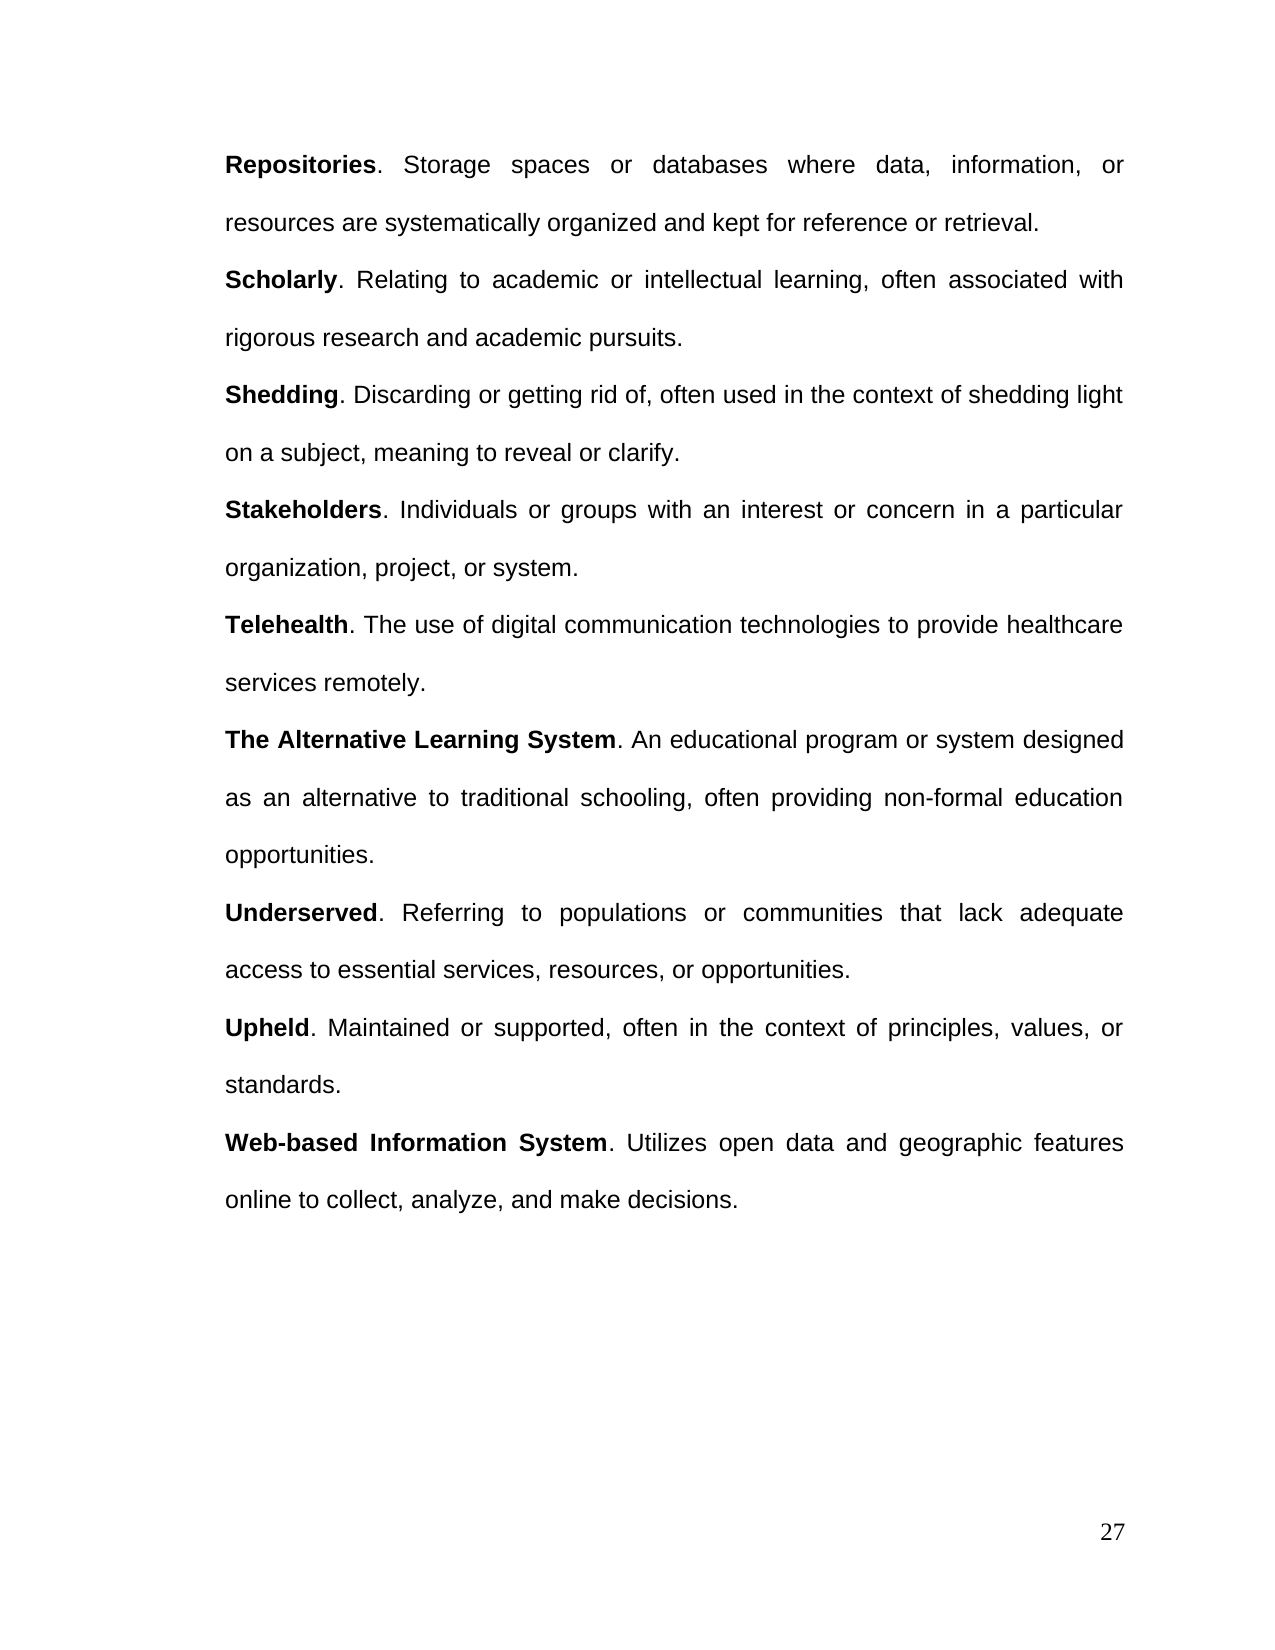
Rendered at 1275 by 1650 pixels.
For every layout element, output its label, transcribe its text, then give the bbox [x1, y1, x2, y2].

text Telehealth. The use of digital communication technologies to provide healthcare services remotely. [225, 610, 1125, 696]
text Shedding. Discarding or getting rid of, often used in the context of shedding light on a subject, meaning to reveal or clarify. [225, 380, 1125, 466]
text Web-based Information System. Utilizes open data and geographic features online to collect, analyze, and make decisions. [225, 1127, 1125, 1214]
text Repositories. Storage spaces or databases where data, information, or resources are systematically organized and kept for reference or retrieval. [225, 150, 1125, 236]
text Stakeholders. Individuals or groups with an interest or concern in a particular organization, project, or system. [225, 495, 1125, 581]
text Scholarly. Relating to academic or intellectual learning, often associated with rigorous research and academic pursuits. [225, 265, 1125, 351]
text Upheld. Maintained or supported, often in the context of principles, values, or standards. [225, 1012, 1125, 1099]
text Underserved. Referring to populations or communities that lack adequate access to essential services, resources, or opportunities. [225, 897, 1125, 984]
text The Alternative Learning System. An educational program or system designed as an alternative to traditional schooling, often providing non-formal education opportunities. [225, 725, 1125, 869]
